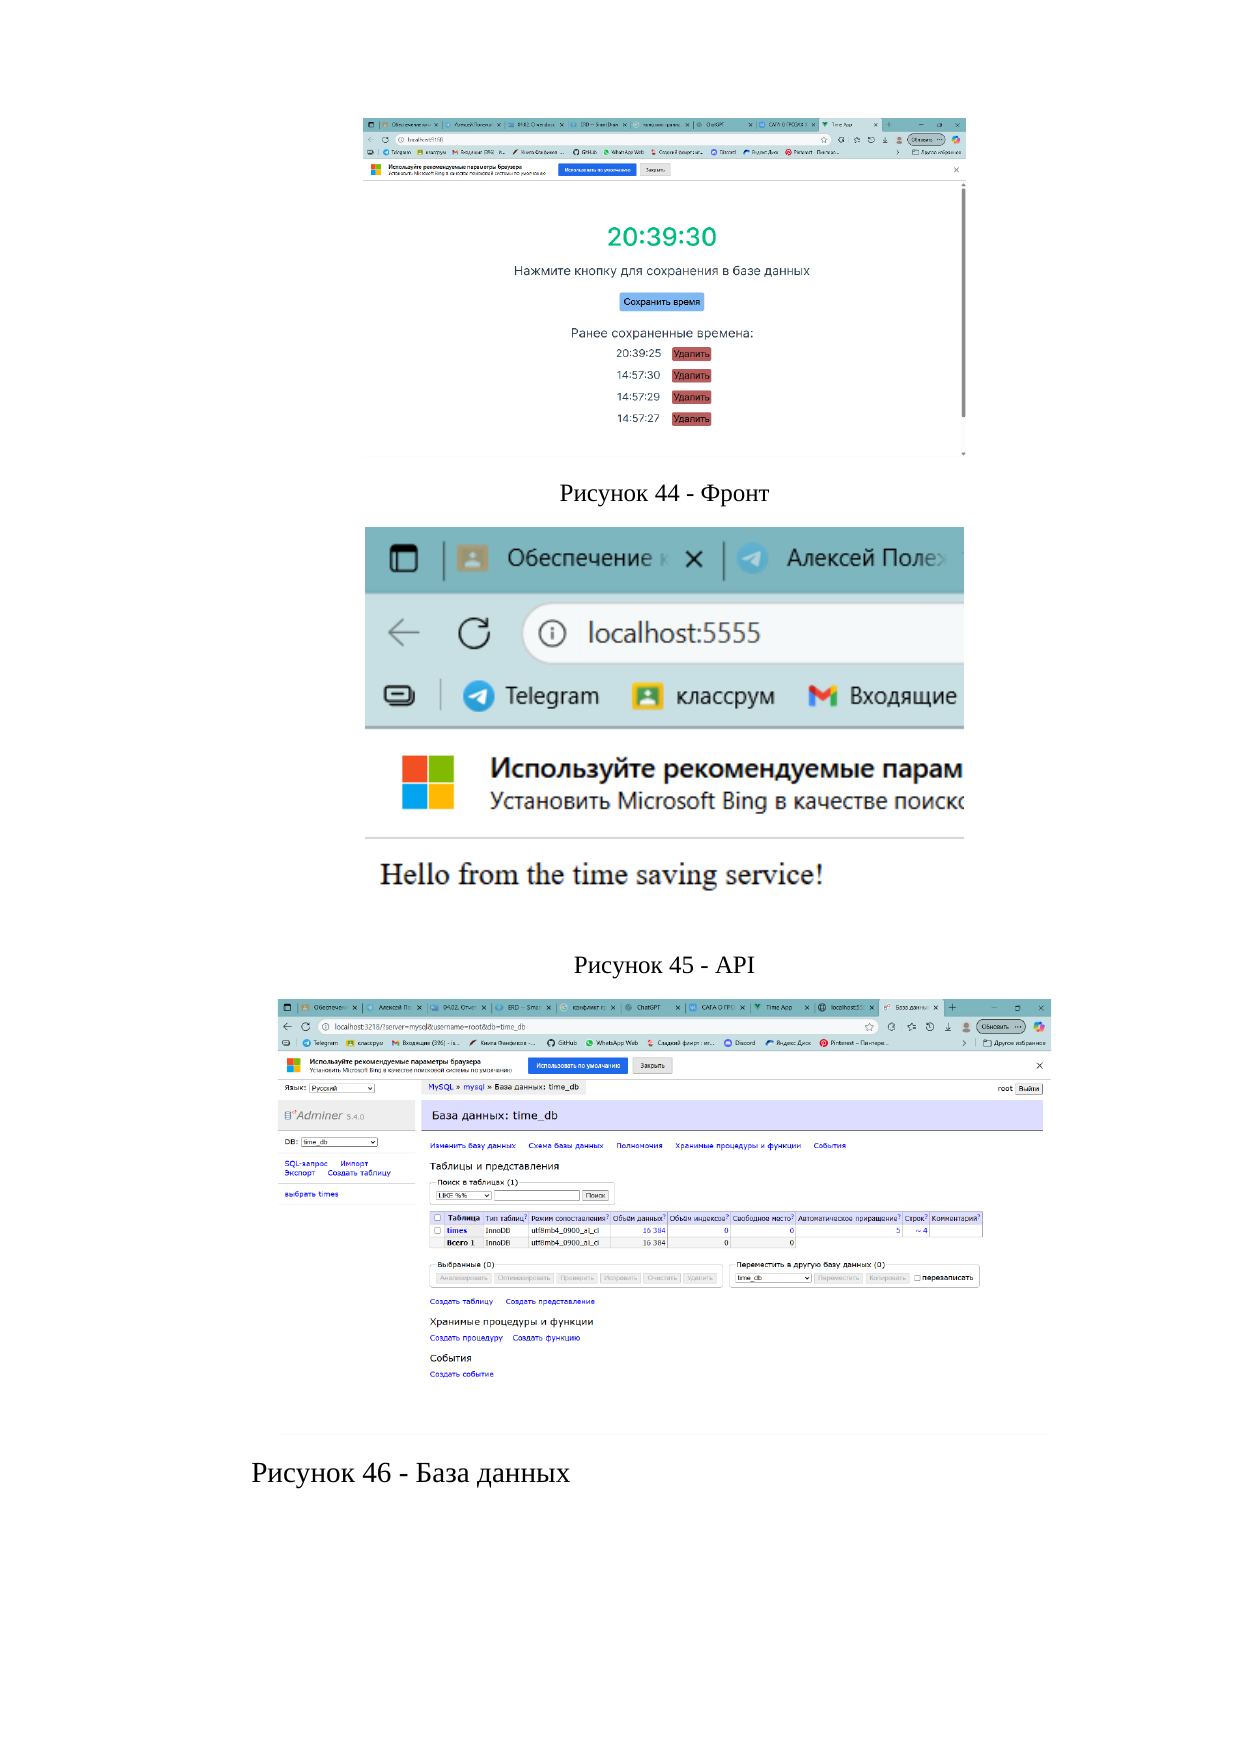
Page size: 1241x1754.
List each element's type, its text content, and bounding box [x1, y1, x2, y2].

picture [363, 118, 966, 457]
text Рисунок 44 - Фронт [177, 478, 1152, 507]
picture [277, 999, 1052, 1435]
picture [365, 527, 964, 930]
text Рисунок 45 - API [177, 950, 1152, 979]
